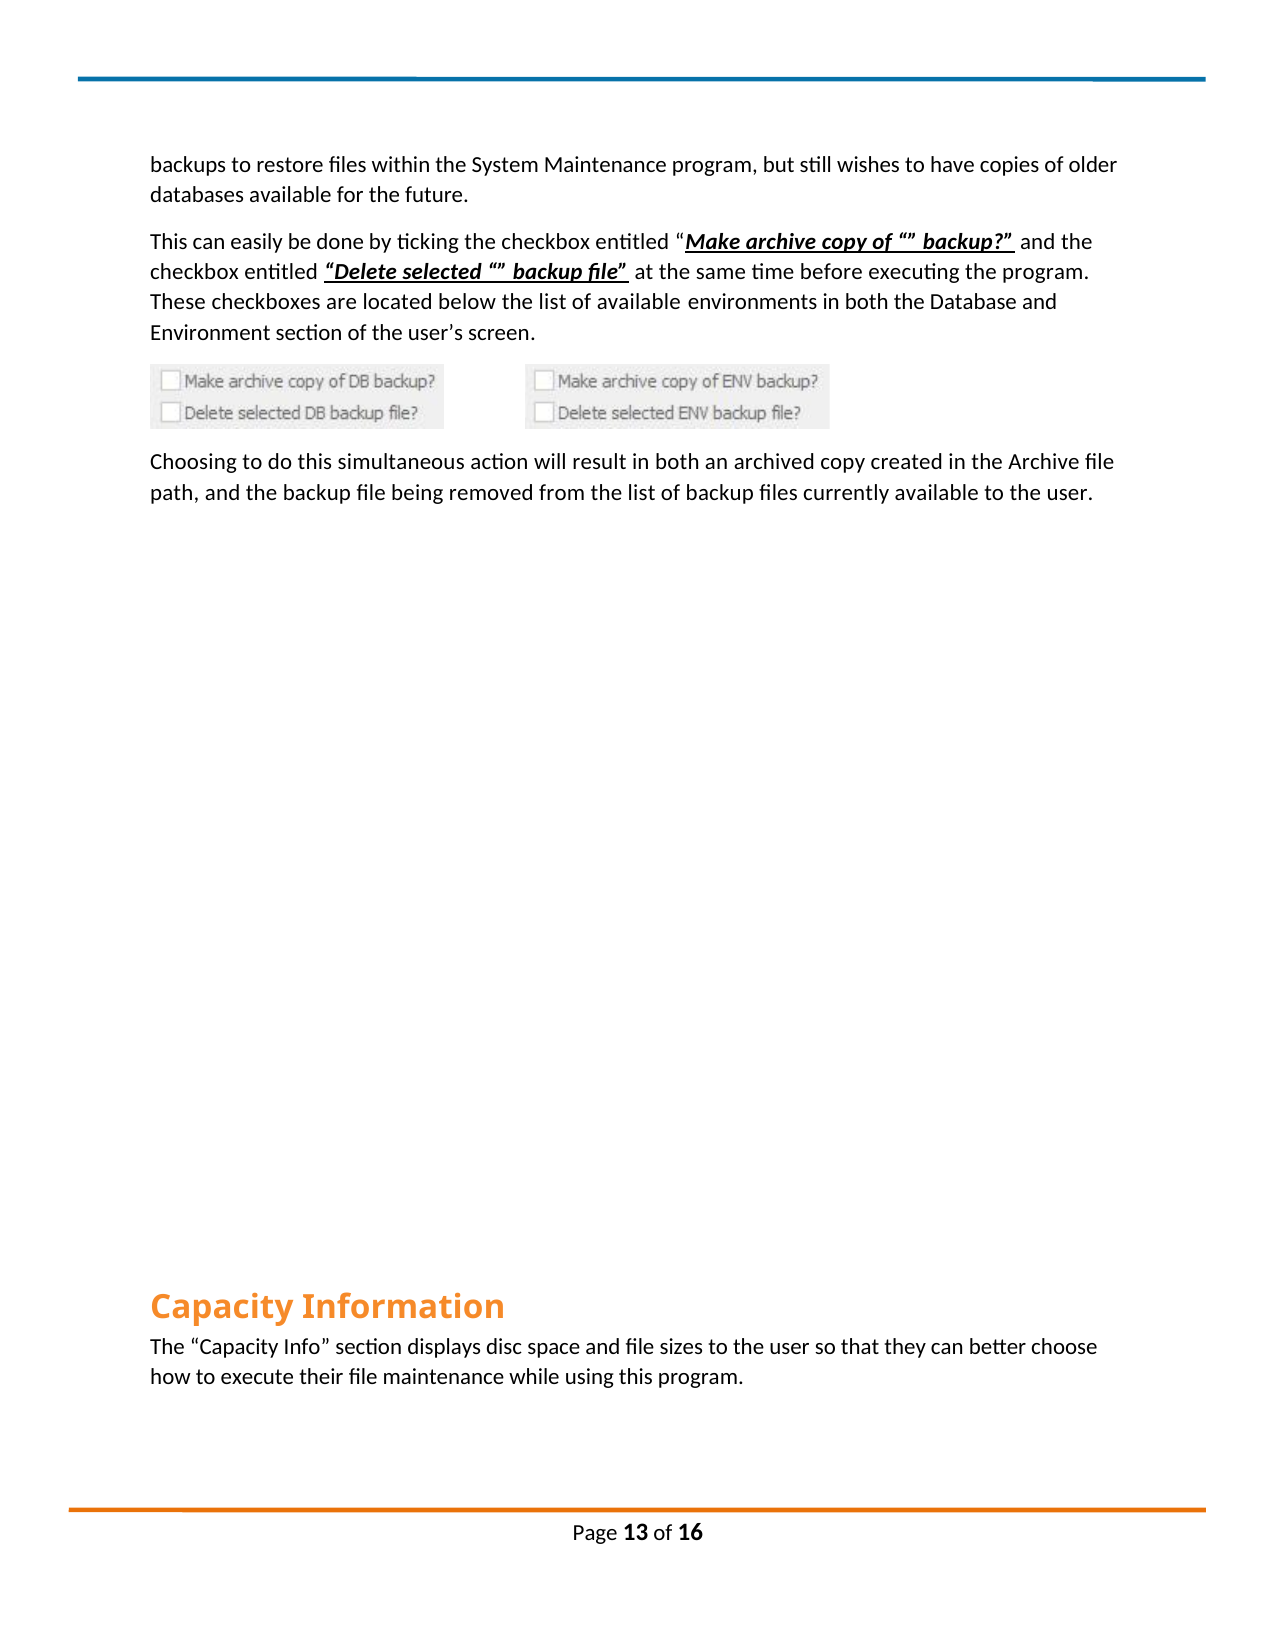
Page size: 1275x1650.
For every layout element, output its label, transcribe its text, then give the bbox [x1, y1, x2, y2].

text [150, 150, 1125, 208]
subtitle Capacity Information [150, 1283, 1125, 1328]
picture [525, 364, 830, 429]
text Choosing to do this simultaneous action will result in both an archived copy created in the Archive file path, and the backup file being removed from the list of backup files currently available to the user. [150, 447, 1125, 506]
picture [150, 364, 444, 429]
text This can easily be done by ticking the checkbox entitled “Make archive copy of “” backup?” and the checkbox entitled “Delete selected “” backup file” at the same time before executing the program. These checkboxes are located below the list of available environments in both the Database and Environment section of the user’s screen. [150, 227, 1125, 346]
text The “Capacity Info” section displays disc space and file sizes to the user so that they can better choose how to execute their file maintenance while using this program. [150, 1332, 1125, 1390]
